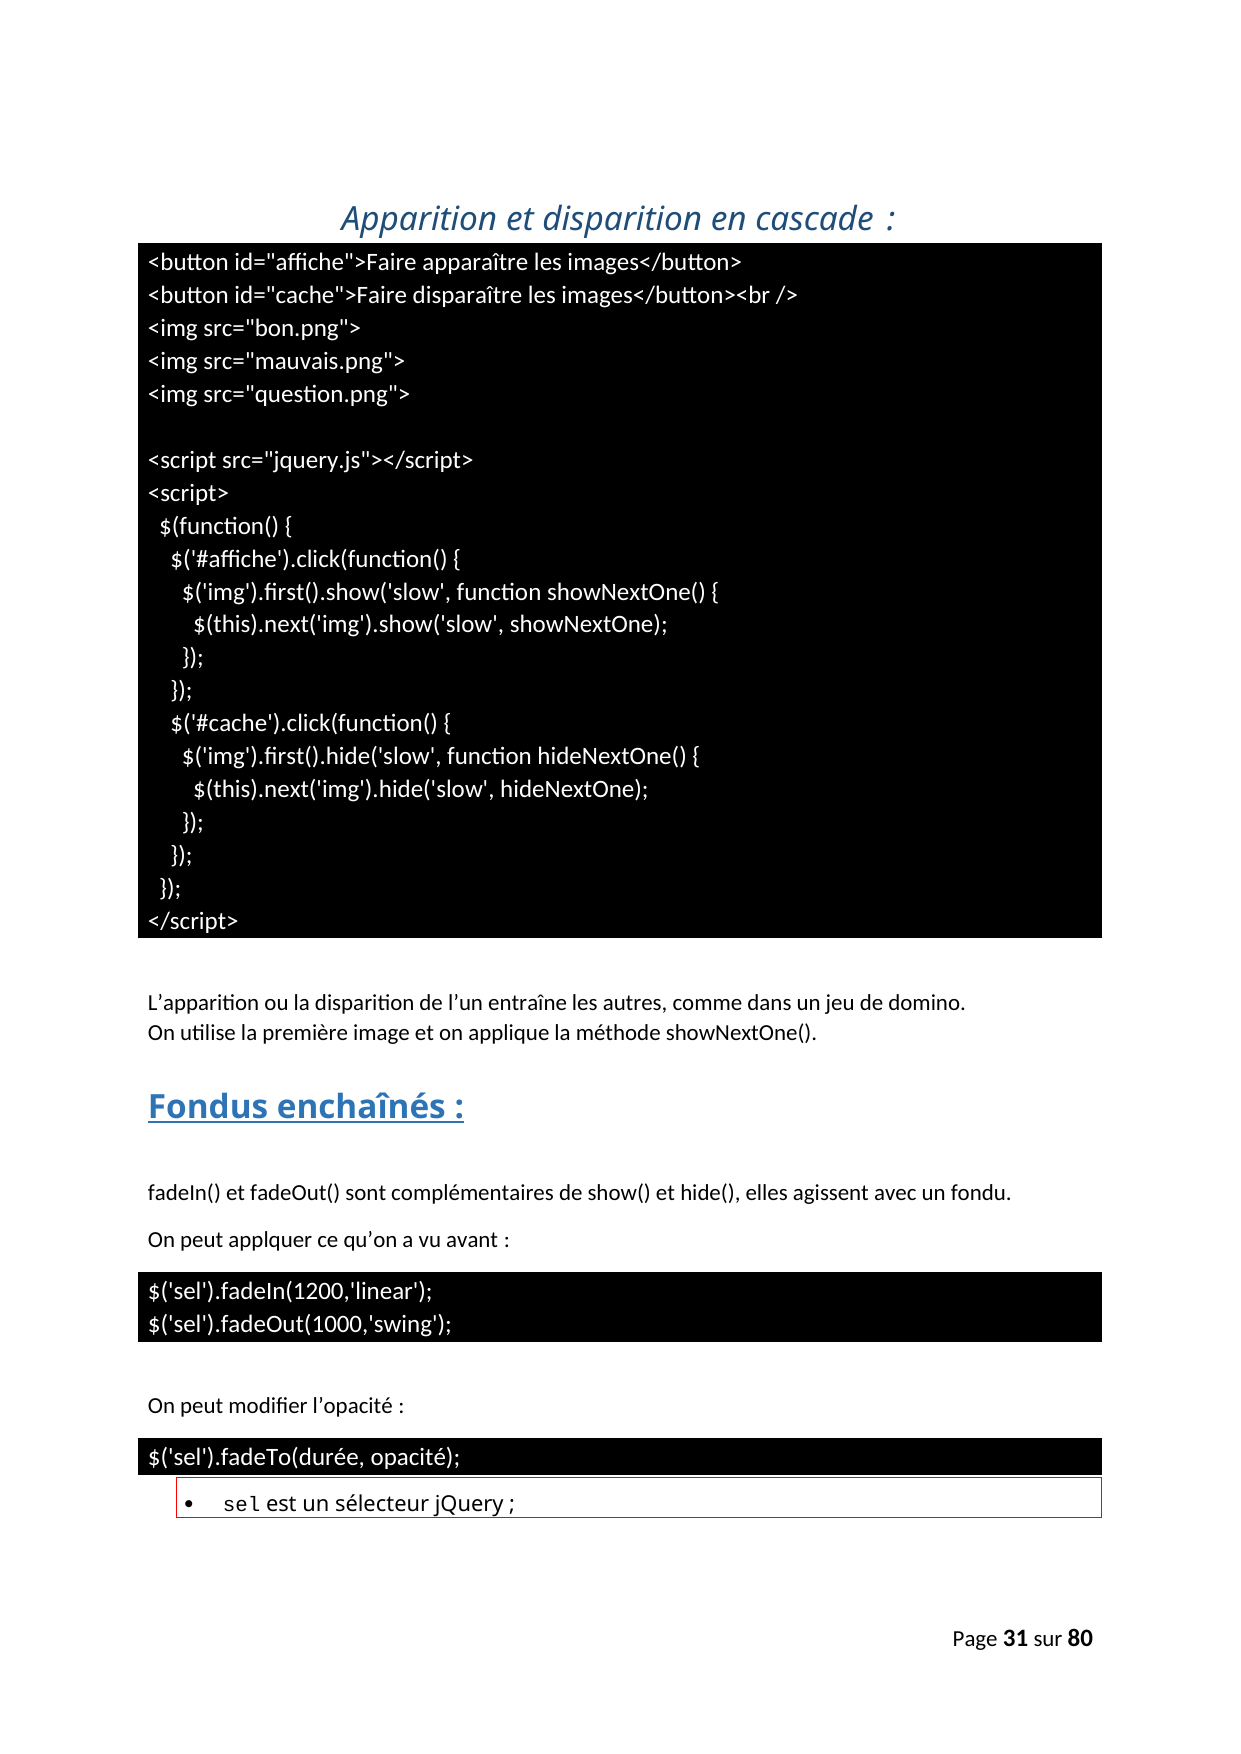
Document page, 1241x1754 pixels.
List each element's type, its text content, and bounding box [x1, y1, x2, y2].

text $(function() { [139, 507, 1101, 540]
text }); [139, 671, 1101, 704]
text <img src="mauvais.png"> [139, 342, 1101, 375]
text $(this).next('img').hide('slow', hideNextOne); [139, 770, 1101, 803]
text $('sel').fadeOut(1000,'swing'); [139, 1305, 1101, 1341]
text <img src="question.png"> [139, 375, 1101, 408]
text $('sel').fadeTo(durée, opacité); [139, 1439, 1101, 1474]
text <script> [139, 474, 1101, 507]
subtitle Fondus enchaînés : [148, 1083, 1093, 1128]
text On peut applquer ce qu’on a vu avant : [148, 1225, 1093, 1253]
text <img src="bon.png"> [139, 309, 1101, 342]
text }); [139, 836, 1101, 869]
text <script src="jquery.js"></script> [139, 441, 1101, 474]
text $('#cache').click(function() { [139, 704, 1101, 737]
text $('img').first().hide('slow', function hideNextOne() { [139, 737, 1101, 770]
text }); [139, 803, 1101, 836]
text <button id="cache">Faire disparaître les images</button><br /> [139, 276, 1101, 309]
text $('sel').fadeIn(1200,'linear'); [139, 1273, 1101, 1305]
text </script> [139, 902, 1101, 937]
text On utilise la première image et on applique la méthode showNextOne(). [148, 1018, 1093, 1046]
subtitle Apparition et disparition en cascade : [148, 194, 1093, 240]
text }); [139, 638, 1101, 671]
text }); [139, 869, 1101, 902]
text $('img').first().show('slow', function showNextOne() { [139, 573, 1101, 606]
text On peut modifier l’opacité : [148, 1391, 1093, 1419]
text fadeIn() et fadeOut() sont complémentaires de show() et hide(), elles agissent avec un fondu. [148, 1178, 1093, 1206]
text <button id="affiche">Faire apparaître les images</button> [139, 245, 1101, 276]
text $('#affiche').click(function() { [139, 540, 1101, 573]
text L’apparition ou la disparition de l’un entraîne les autres, comme dans un jeu de domino. [148, 988, 1093, 1016]
list sel est un sélecteur jQuery ; [177, 1478, 1101, 1517]
text $(this).next('img').show('slow', showNextOne); [139, 606, 1101, 638]
